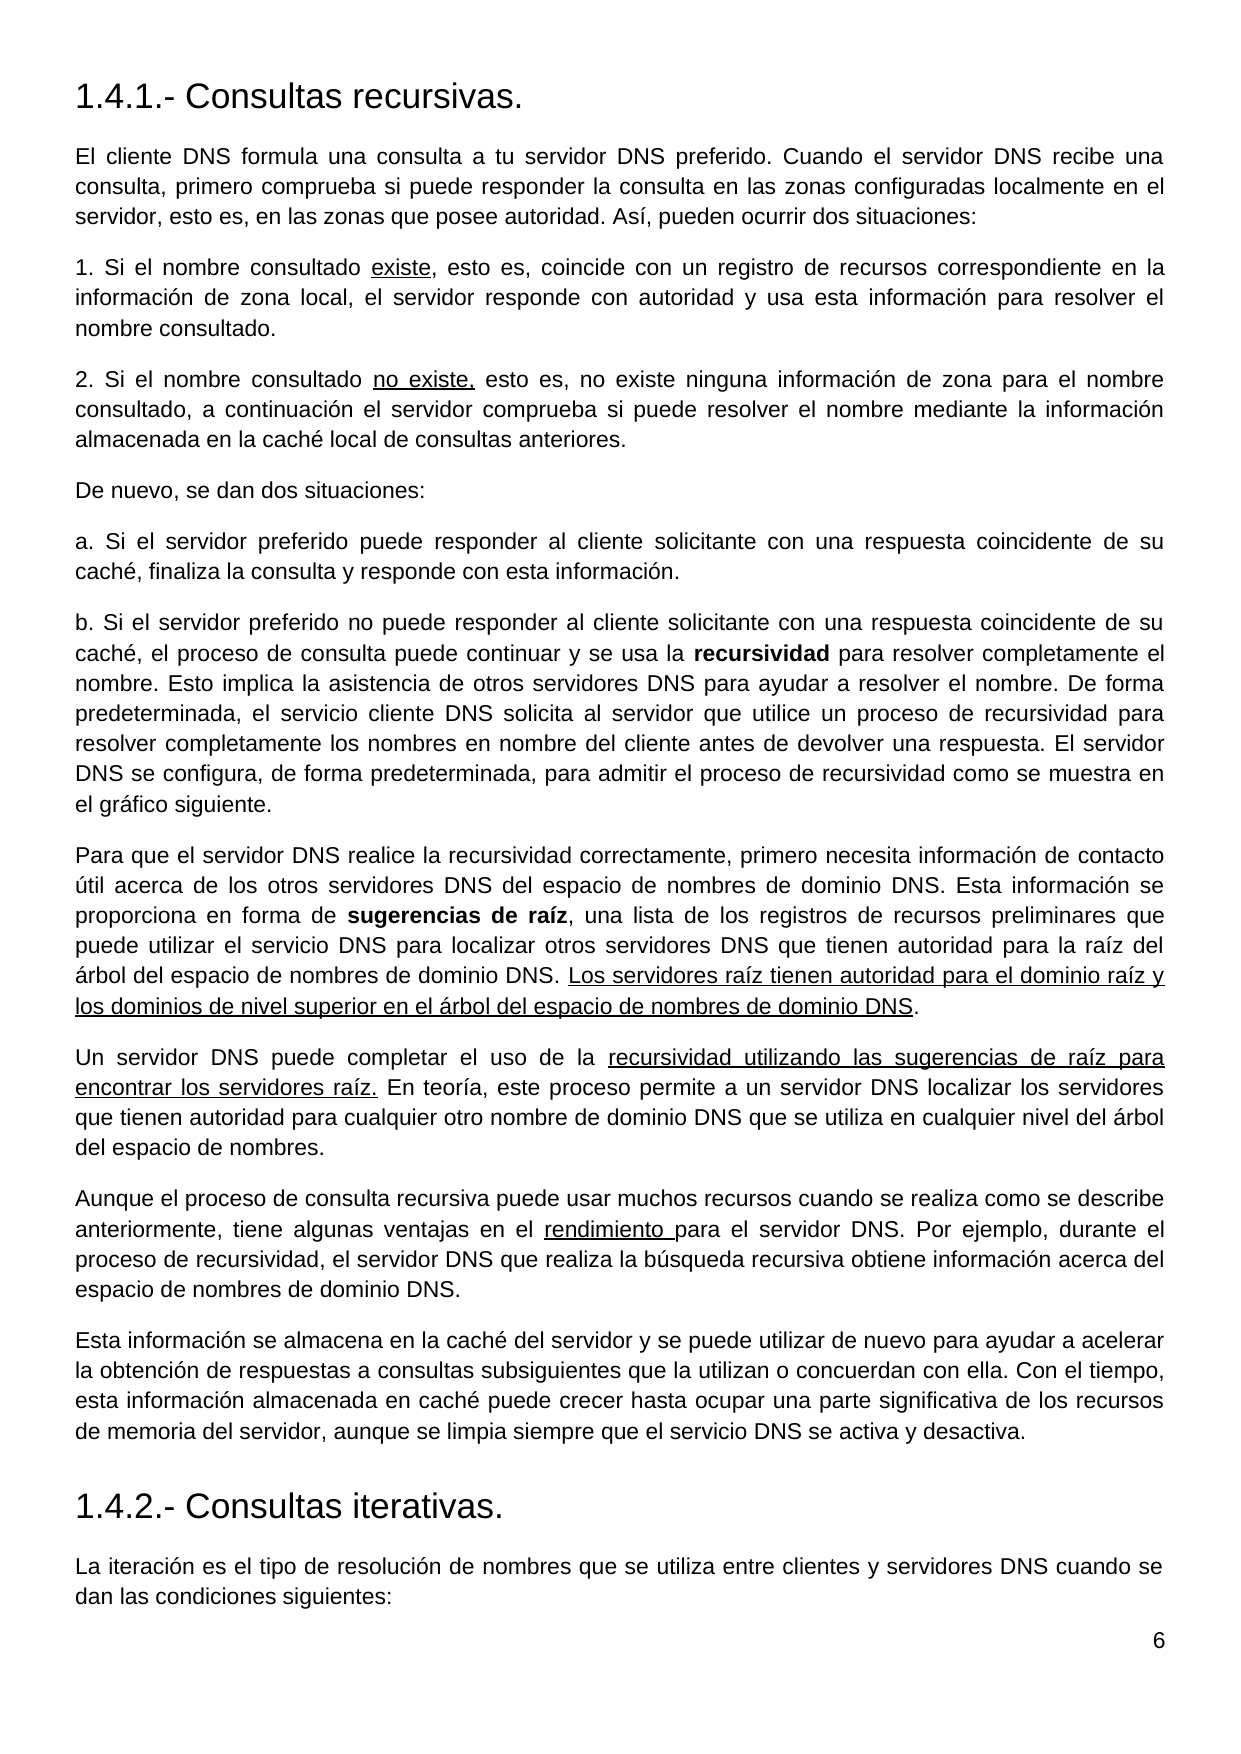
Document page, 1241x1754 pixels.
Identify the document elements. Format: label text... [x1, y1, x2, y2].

text 1. Si el nombre consultado existe, esto es, coincide con un registro de recursos correspondiente en la información de zona local, el servidor responde con autoridad y usa esta información para resolver el nombre consultado. [75, 254, 1165, 341]
text Un servidor DNS puede completar el uso de la recursividad utilizando las sugerencias de raíz para encontrar los servidores raíz. En teoría, este proceso permite a un servidor DNS localizar los servidores que tienen autoridad para cualquier otro nombre de dominio DNS que se utiliza en cualquier nivel del árbol del espacio de nombres. [75, 1044, 1165, 1161]
text Esta información se almacena en la caché del servidor y se puede utilizar de nuevo para ayudar a acelerar la obtención de respuestas a consultas subsiguientes que la utilizan o concuerdan con ella. Con el tiempo, esta información almacenada en caché puede crecer hasta ocupar una parte significativa de los recursos de memoria del servidor, aunque se limpia siempre que el servicio DNS se activa y desactiva. [75, 1327, 1165, 1444]
text La iteración es el tipo de resolución de nombres que se utiliza entre clientes y servidores DNS cuando se dan las condiciones siguientes: [75, 1553, 1165, 1609]
text El cliente DNS formula una consulta a tu servidor DNS preferido. Cuando el servidor DNS recibe una consulta, primero comprueba si puede responder la consulta en las zonas configuradas localmente en el servidor, esto es, en las zonas que posee autoridad. Así, pueden ocurrir dos situaciones: [75, 143, 1165, 229]
text a. Si el servidor preferido puede responder al cliente solicitante con una respuesta coincidente de su caché, finaliza la consulta y responde con esta información. [75, 528, 1165, 584]
subtitle 1.4.1.- Consultas recursivas. [75, 75, 1165, 116]
text De nuevo, se dan dos situaciones: [75, 477, 1165, 503]
subtitle 1.4.2.- Consultas iterativas. [75, 1485, 1165, 1526]
text 2. Si el nombre consultado no existe, esto es, no existe ninguna información de zona para el nombre consultado, a continuación el servidor comprueba si puede resolver el nombre mediante la información almacenada en la caché local de consultas anteriores. [75, 366, 1165, 452]
text b. Si el servidor preferido no puede responder al cliente solicitante con una respuesta coincidente de su caché, el proceso de consulta puede continuar y se usa la recursividad para resolver completamente el nombre. Esto implica la asistencia de otros servidores DNS para ayudar a resolver el nombre. De forma predeterminada, el servicio cliente DNS solicita al servidor que utilice un proceso de recursividad para resolver completamente los nombres en nombre del cliente antes de devolver una respuesta. El servidor DNS se configura, de forma predeterminada, para admitir el proceso de recursividad como se muestra en el gráfico siguiente. [75, 609, 1165, 817]
text Para que el servidor DNS realice la recursividad correctamente, primero necesita información de contacto útil acerca de los otros servidores DNS del espacio de nombres de dominio DNS. Esta información se proporciona en forma de sugerencias de raíz, una lista de los registros de recursos preliminares que puede utilizar el servicio DNS para localizar otros servidores DNS que tienen autoridad para la raíz del árbol del espacio de nombres de dominio DNS. Los servidores raíz tienen autoridad para el dominio raíz y los dominios de nivel superior en el árbol del espacio de nombres de dominio DNS. [75, 842, 1165, 1019]
text Aunque el proceso de consulta recursiva puede usar muchos recursos cuando se realiza como se describe anteriormente, tiene algunas ventajas en el rendimiento para el servidor DNS. Por ejemplo, durante el proceso de recursividad, el servidor DNS que realiza la búsqueda recursiva obtiene información acerca del espacio de nombres de dominio DNS. [75, 1185, 1165, 1302]
